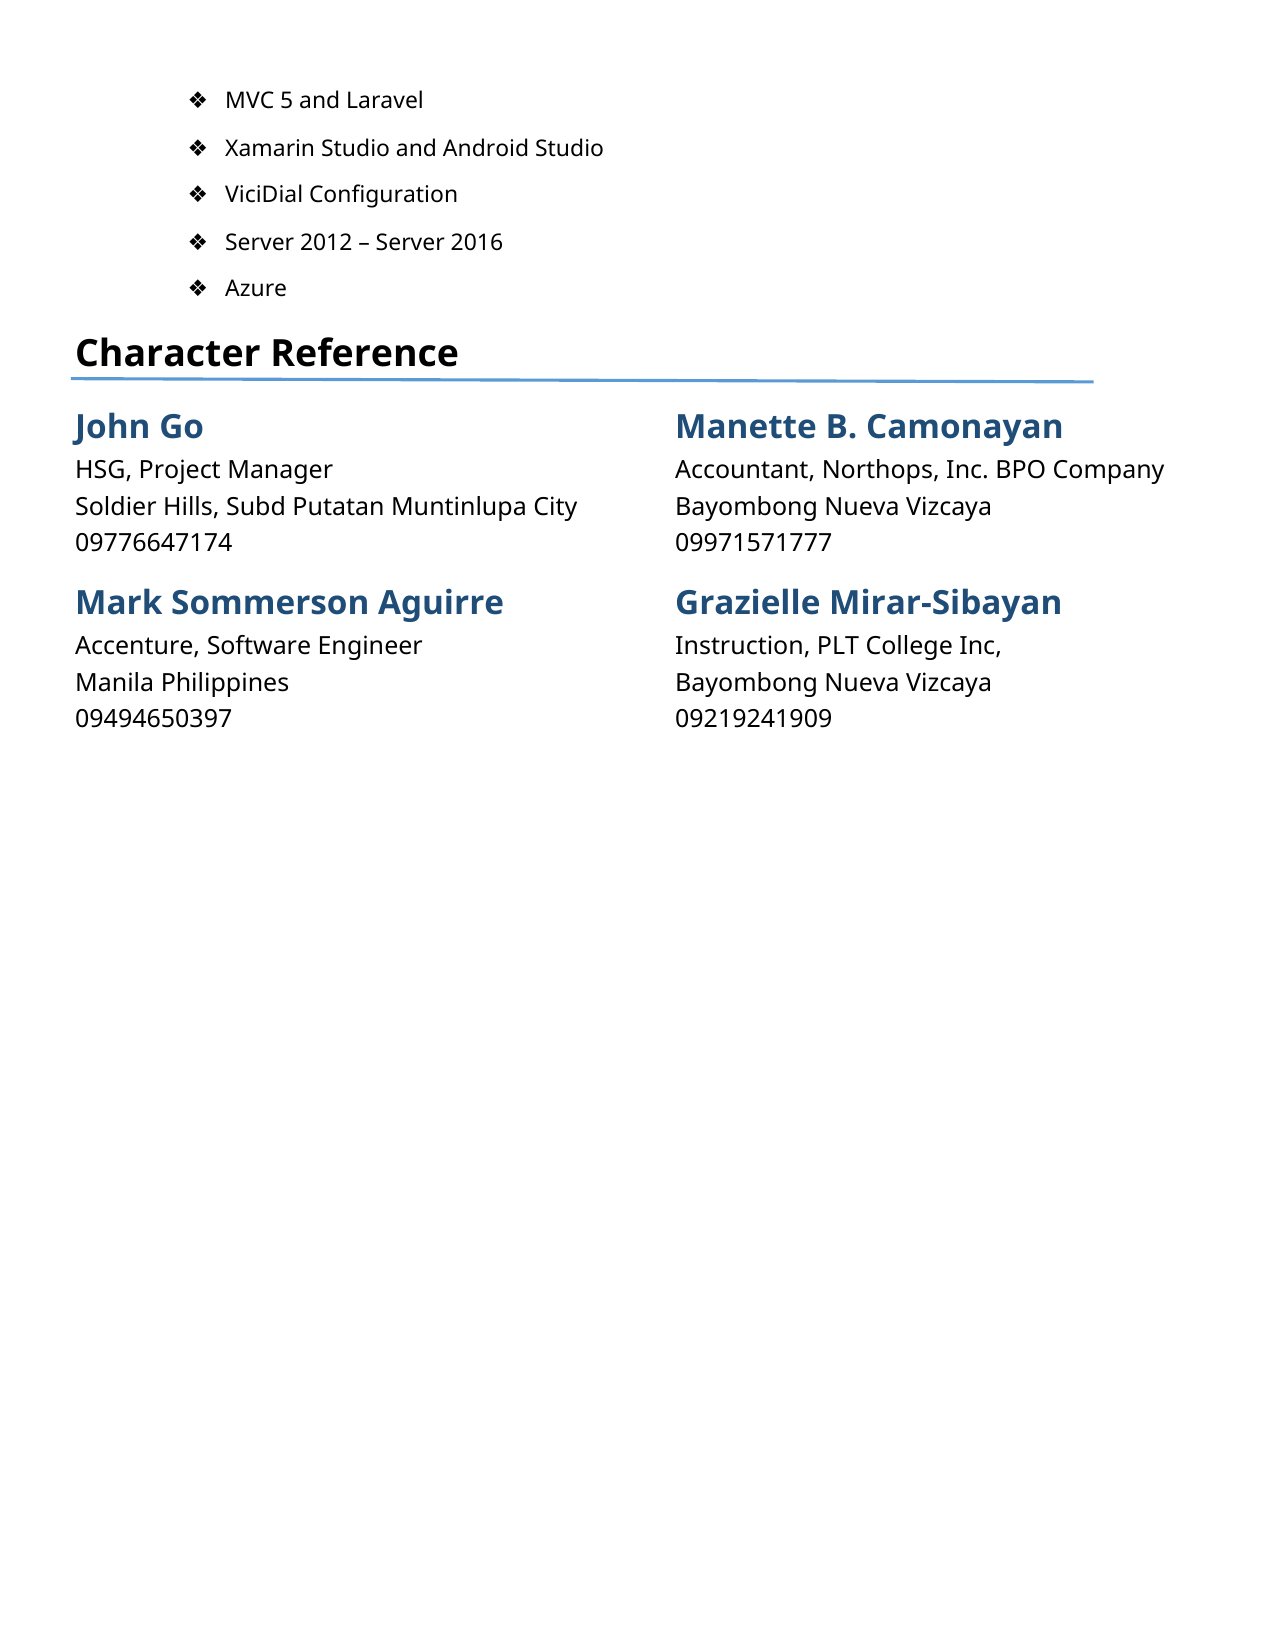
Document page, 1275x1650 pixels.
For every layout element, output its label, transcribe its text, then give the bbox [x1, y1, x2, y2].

text Soldier Hills, Subd Putatan Muntinlupa City [75, 488, 600, 522]
text 09494650397 [75, 701, 600, 735]
list Server 2012 – Server 2016 [187, 216, 1200, 263]
list MVC 5 and Laravel [187, 75, 1200, 122]
subtitle Manette B. Camonayan [675, 403, 1200, 448]
text 09776647174 [75, 525, 600, 559]
subtitle Character Reference [75, 327, 1200, 378]
text 09219241909 [675, 701, 1200, 735]
subtitle John Go [75, 403, 600, 448]
list Xamarin Studio and Android Studio [187, 122, 1200, 169]
text 09971571777 [675, 525, 1200, 559]
text Accenture, Software Engineer [75, 627, 600, 662]
text HSG, Project Manager [75, 452, 600, 486]
text Bayombong Nueva Vizcaya [675, 664, 1200, 698]
text Instruction, PLT College Inc, [675, 627, 1200, 662]
text Bayombong Nueva Vizcaya [675, 488, 1200, 522]
subtitle Grazielle Mirar-Sibayan [675, 578, 1200, 624]
list Azure [187, 263, 1200, 310]
text Accountant, Northops, Inc. BPO Company [675, 452, 1200, 486]
text Manila Philippines [75, 664, 600, 698]
list ViciDial Configuration [187, 169, 1200, 216]
subtitle Mark Sommerson Aguirre [75, 578, 600, 624]
